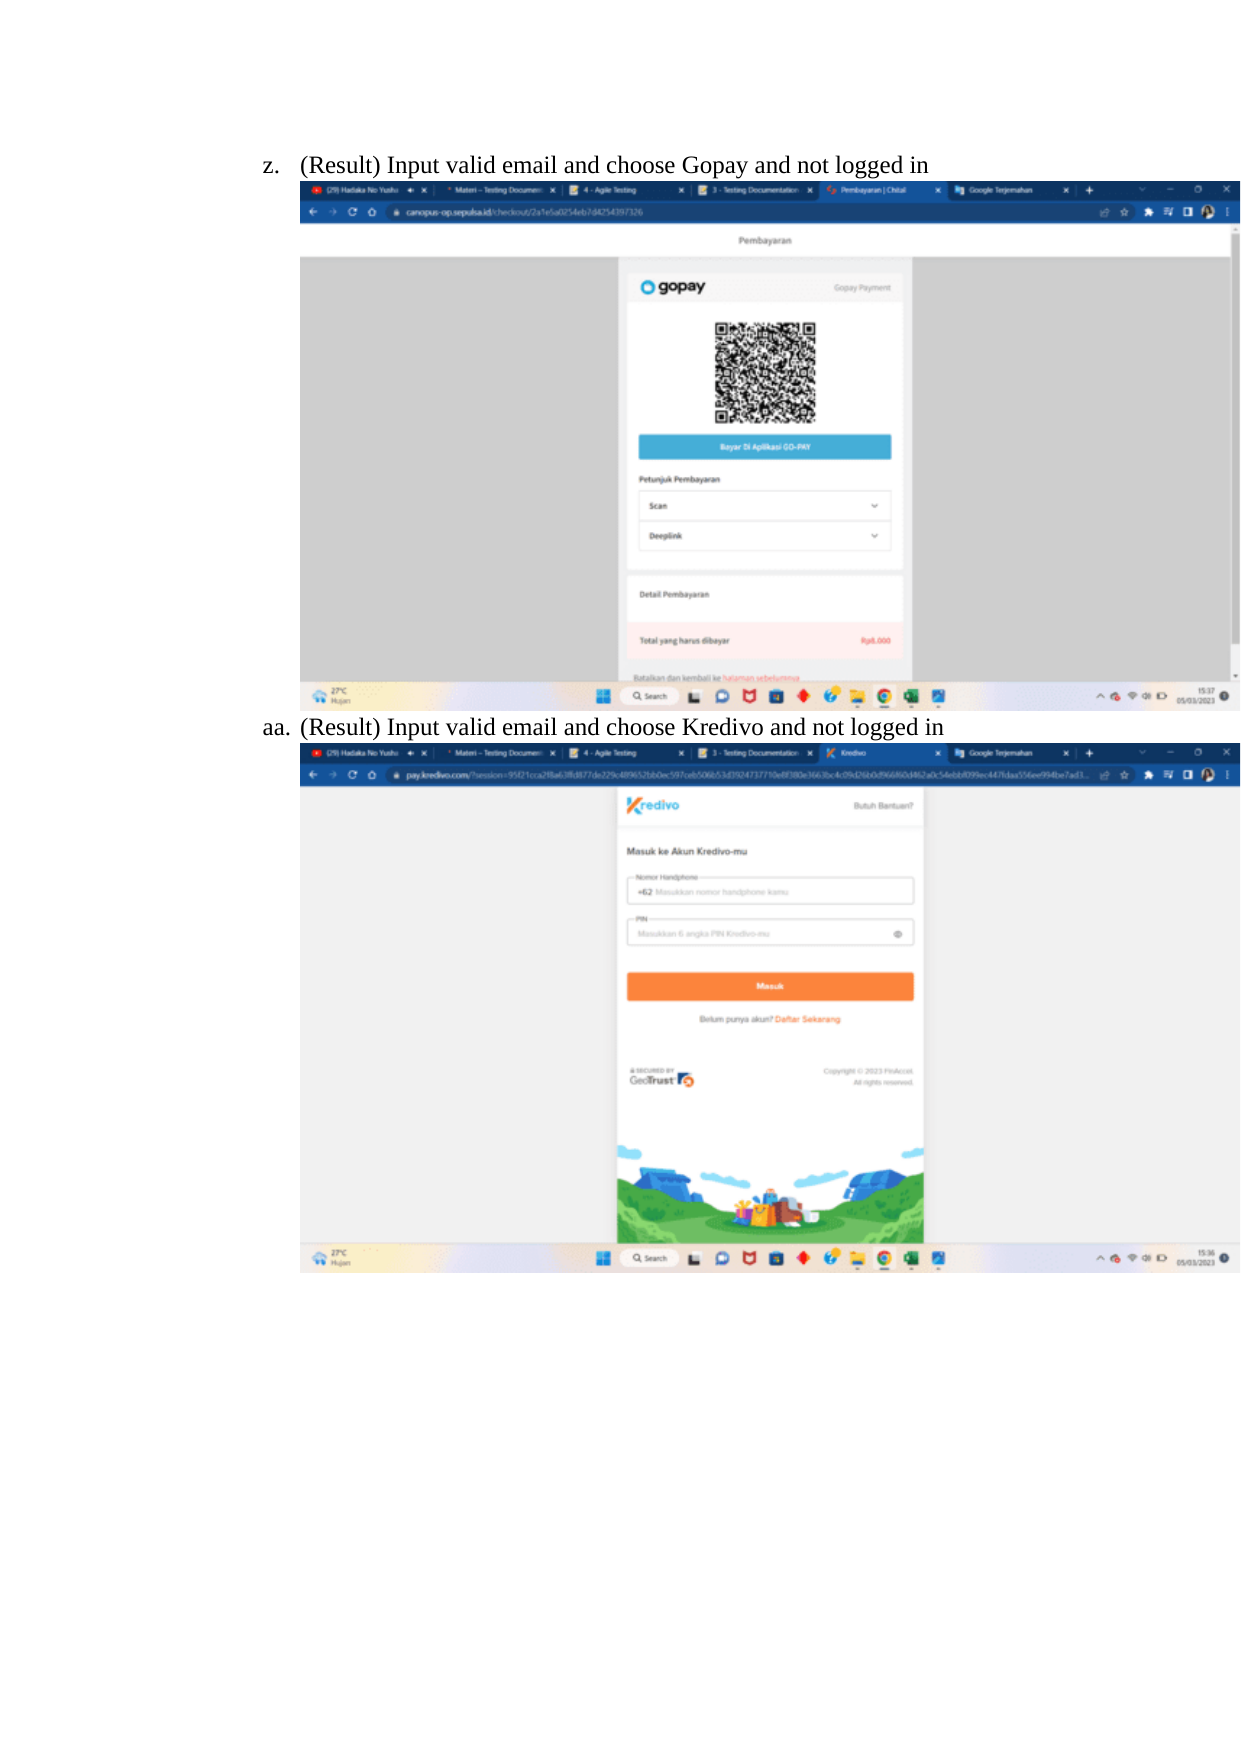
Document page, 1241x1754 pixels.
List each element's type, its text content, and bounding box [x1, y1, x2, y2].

picture [300, 181, 1241, 711]
picture [300, 743, 1241, 1273]
